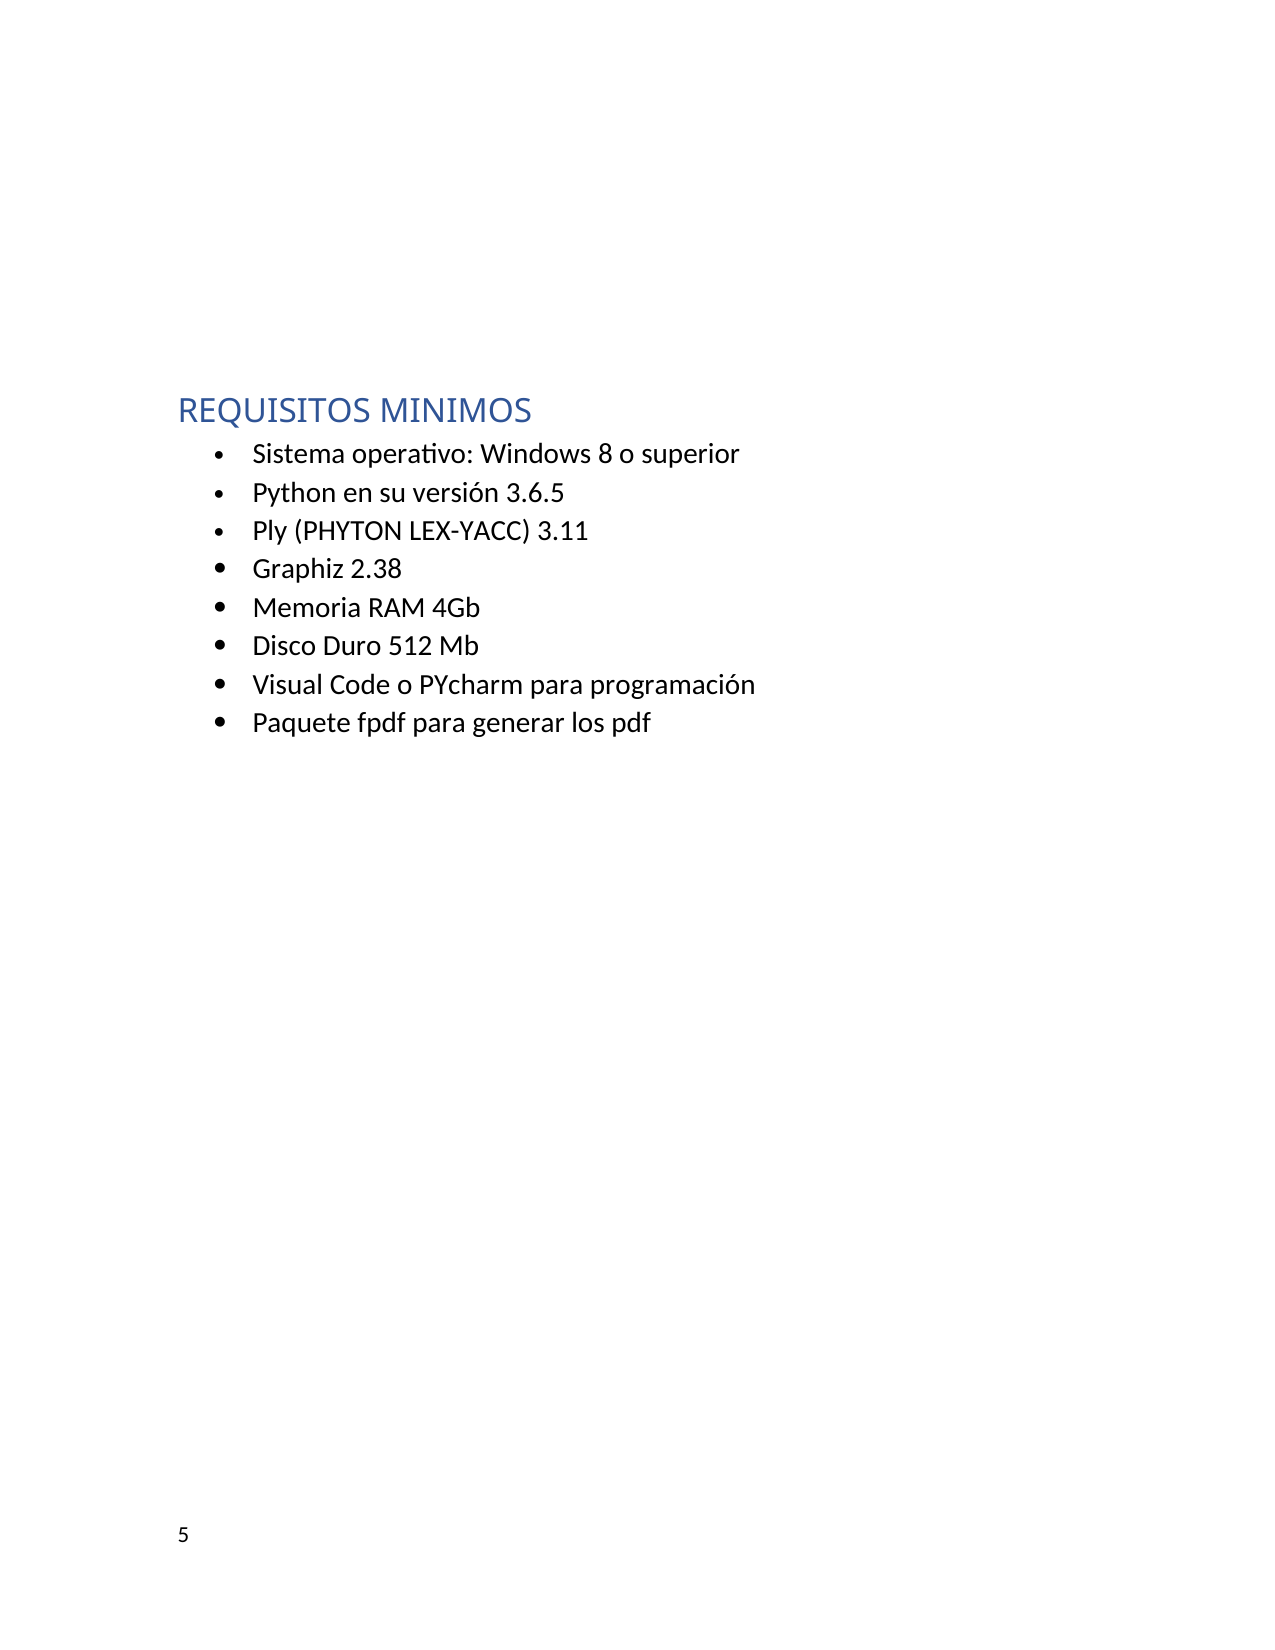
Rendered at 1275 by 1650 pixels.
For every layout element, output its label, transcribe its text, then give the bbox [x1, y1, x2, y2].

list Python en su versión 3.6.5 [215, 474, 1098, 509]
list Memoria RAM 4Gb [215, 589, 1098, 625]
list Paquete fpdf para generar los pdf [215, 704, 1098, 740]
list Disco Duro 512 Mb [215, 627, 1098, 663]
list Visual Code o PYcharm para programación [215, 666, 1098, 702]
list Sistema operativo: Windows 8 o superior [215, 435, 1098, 471]
list Ply (PHYTON LEX-YACC) 3.11 [215, 512, 1098, 548]
subtitle REQUISITOS MINIMOS [177, 386, 1098, 432]
list Graphiz 2.38 [215, 551, 1098, 586]
